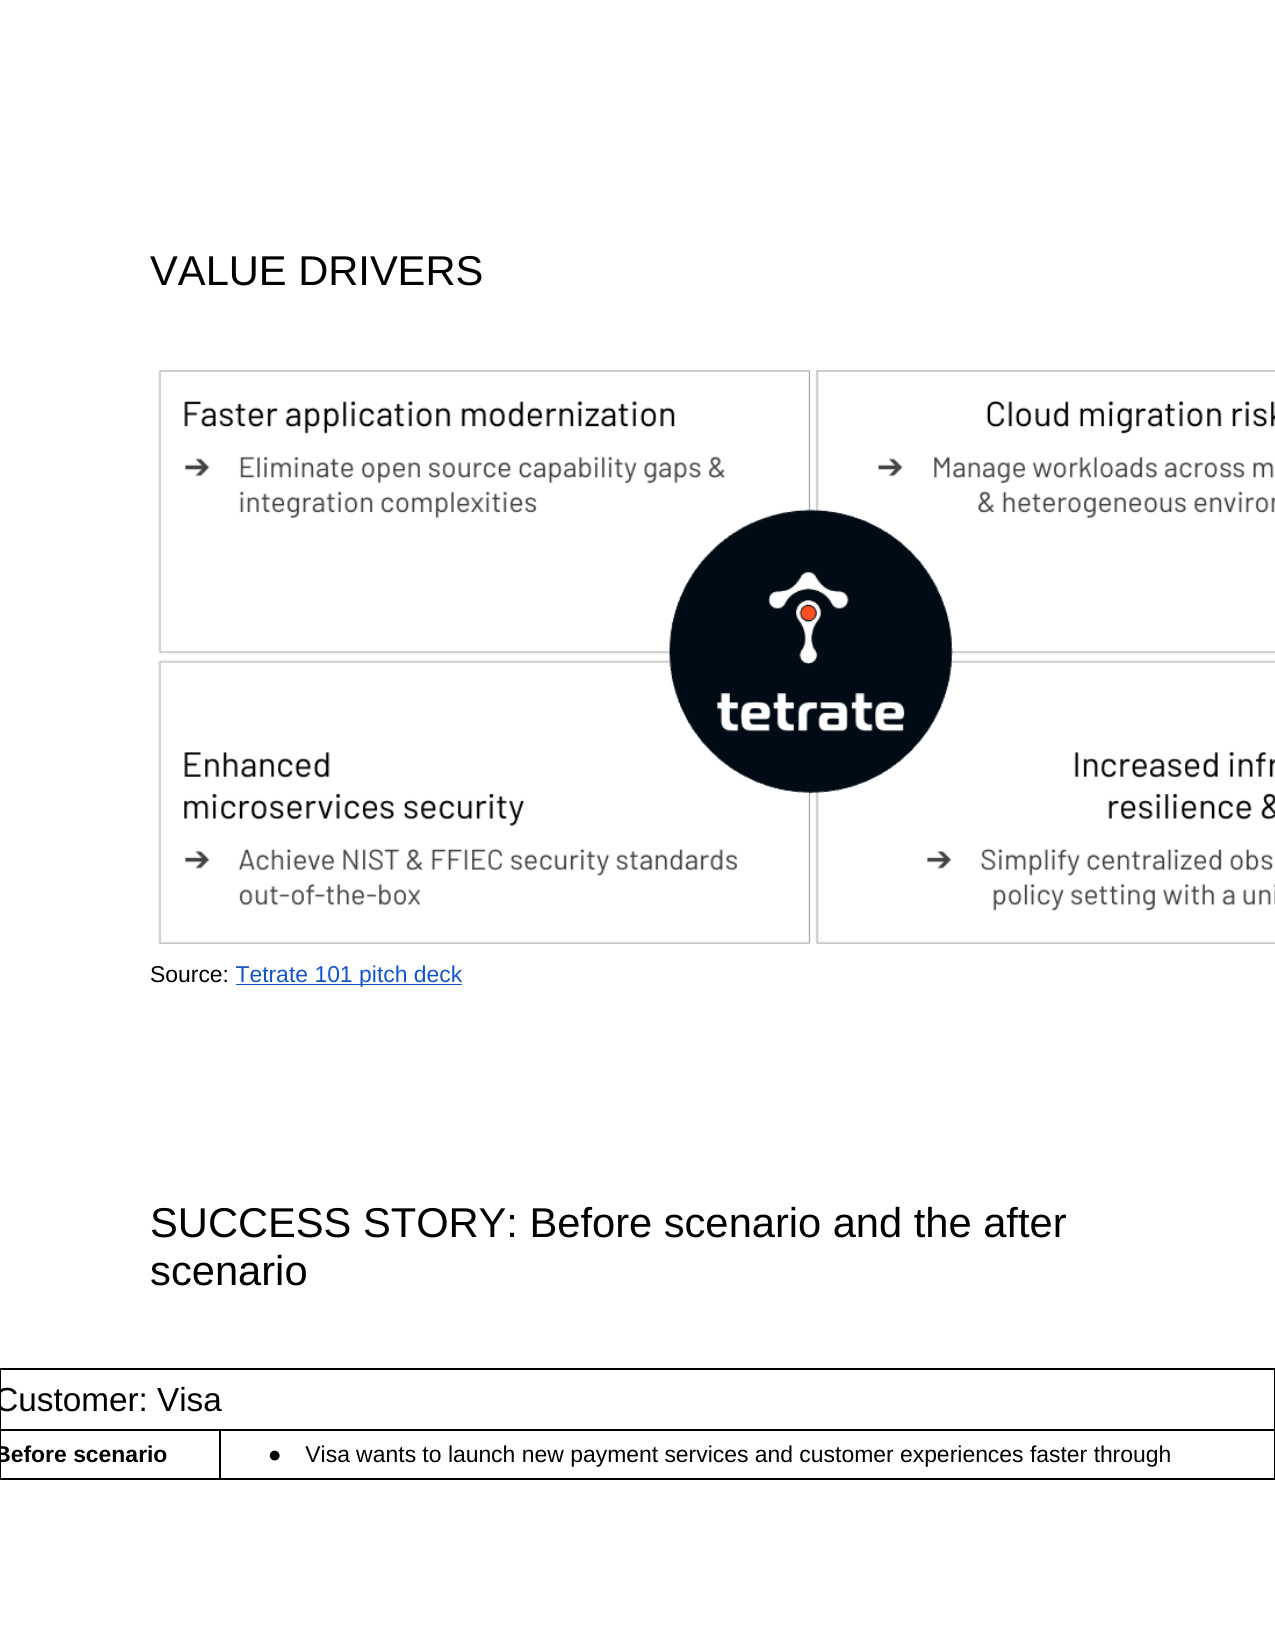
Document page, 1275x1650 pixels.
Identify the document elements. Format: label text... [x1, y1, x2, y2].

table_cell Before scenario [1, 1431, 219, 1478]
text Source: Tetrate 101 pitch deck [150, 961, 1125, 988]
picture [150, 362, 1275, 958]
subtitle VALUE DRIVERS [150, 247, 1125, 295]
subtitle SUCCESS STORY: Before scenario and the after scenario [150, 1199, 1125, 1294]
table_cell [221, 1431, 1274, 1478]
table_header Customer: Visa [1, 1370, 1274, 1429]
